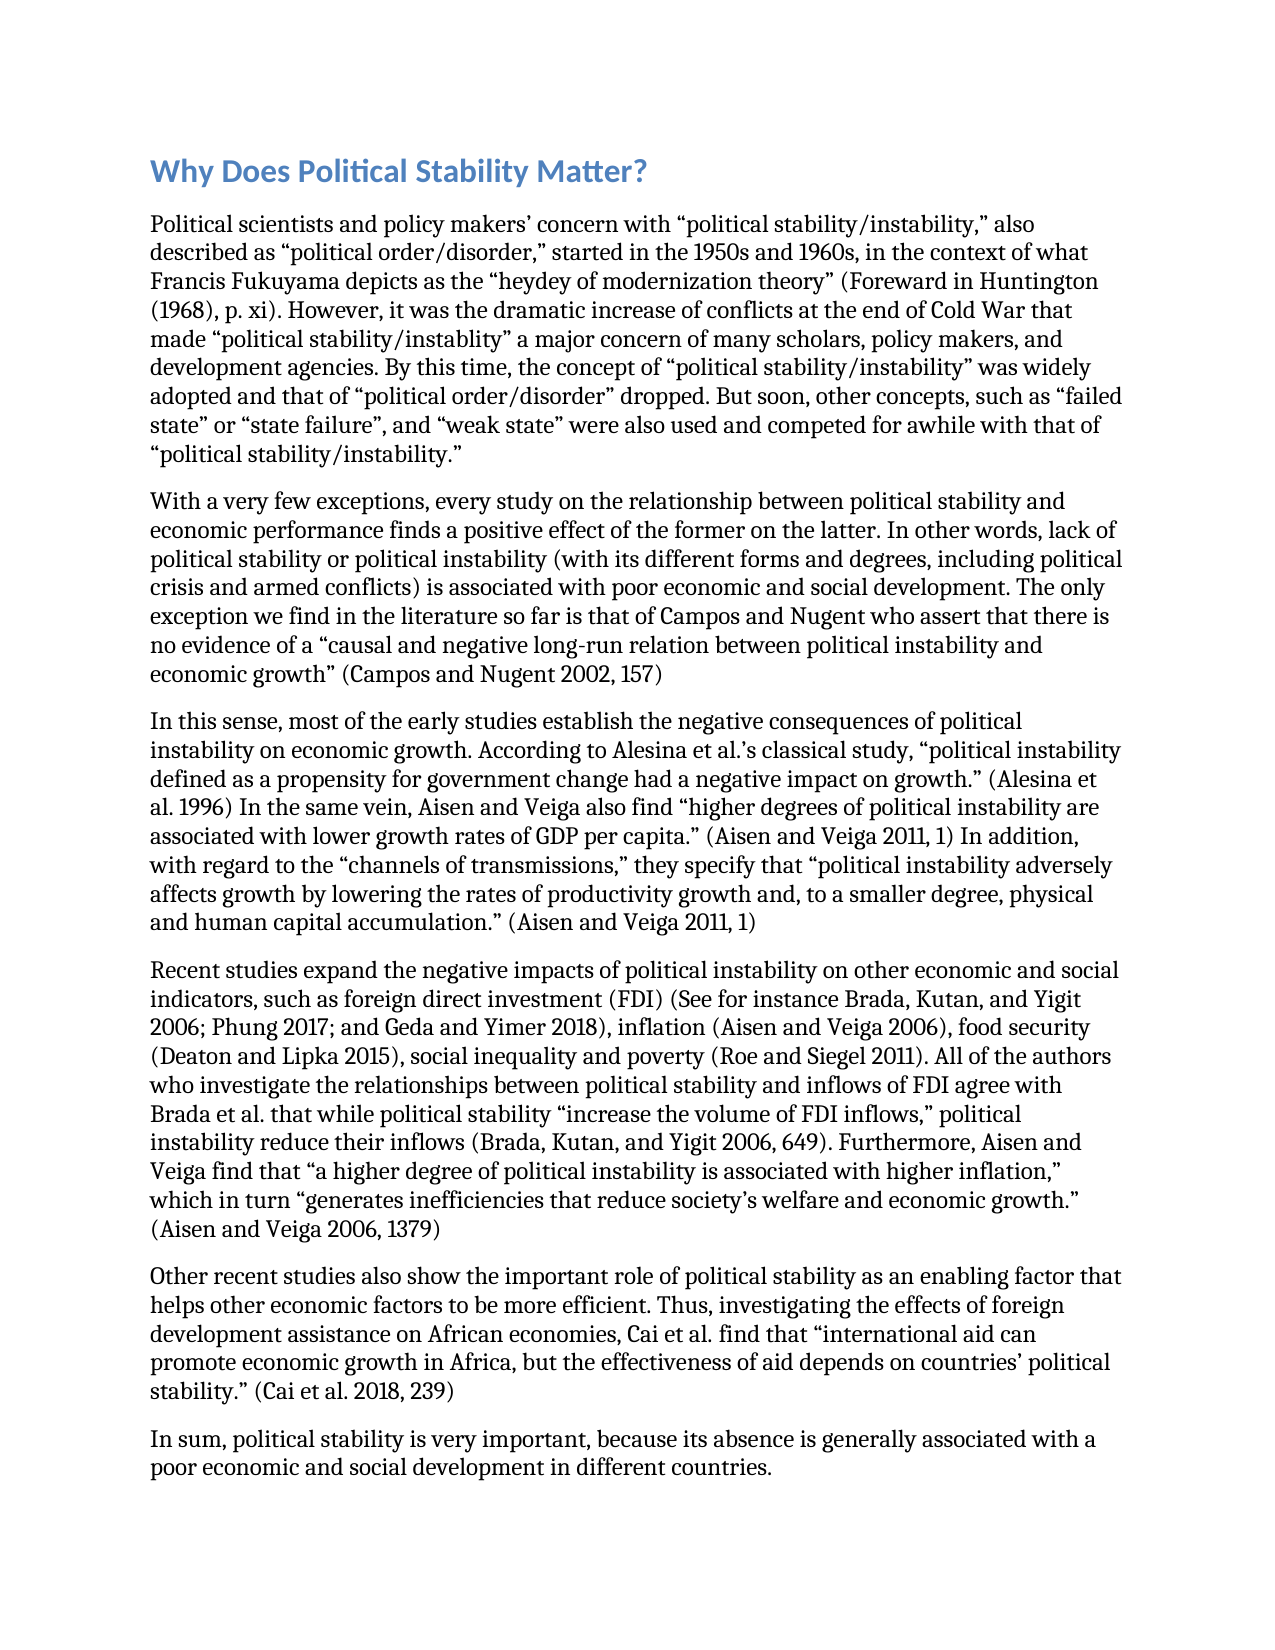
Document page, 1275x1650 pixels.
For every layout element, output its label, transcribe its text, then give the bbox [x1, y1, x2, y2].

text In this sense, most of the early studies establish the negative consequences of political instability on economic growth. According to Alesina et al.’s classical study, “political instability defined as a propensity for government change had a negative impact on growth.” (Alesina et al. 1996) In the same vein, Aisen and Veiga also find “higher degrees of political instability are associated with lower growth rates of GDP per capita.” (Aisen and Veiga 2011, 1) In addition, with regard to the “channels of transmissions,” they specify that “political instability adversely affects growth by lowering the rates of productivity growth and, to a smaller degree, physical and human capital accumulation.” (Aisen and Veiga 2011, 1) [150, 707, 1125, 937]
subtitle Why Does Political Stability Matter? [150, 150, 1125, 191]
text With a very few exceptions, every study on the relationship between political stability and economic performance finds a positive effect of the former on the latter. In other words, lack of political stability or political instability (with its different forms and degrees, including political crisis and armed conflicts) is associated with poor economic and social development. The only exception we find in the literature so far is that of Campos and Nugent who assert that there is no evidence of a “causal and negative long-run relation between political instability and economic growth” (Campos and Nugent 2002, 157) [150, 487, 1125, 688]
text Political scientists and policy makers’ concern with “political stability/instability,” also described as “political order/disorder,” started in the 1950s and 1960s, in the context of what Francis Fukuyama depicts as the “heydey of modernization theory” (Foreward in Huntington (1968), p. xi). However, it was the dramatic increase of conflicts at the end of Cold War that made “political stability/instablity” a major concern of many scholars, policy makers, and development agencies. By this time, the concept of “political stability/instability” was widely adopted and that of “political order/disorder” dropped. But soon, other concepts, such as “failed state” or “state failure”, and “weak state” were also used and competed for awhile with that of “political stability/instability.” [150, 209, 1125, 468]
text In sum, political stability is very important, because its absence is generally associated with a poor economic and social development in different countries. [150, 1424, 1125, 1482]
text Recent studies expand the negative impacts of political instability on other economic and social indicators, such as foreign direct investment (FDI) (See for instance Brada, Kutan, and Yigit 2006; Phung 2017; and Geda and Yimer 2018), inflation (Aisen and Veiga 2006), food security (Deaton and Lipka 2015), social inequality and poverty (Roe and Siegel 2011). All of the authors who investigate the relationships between political stability and inflows of FDI agree with Brada et al. that while political stability “increase the volume of FDI inflows,” political instability reduce their inflows (Brada, Kutan, and Yigit 2006, 649). Furthermore, Aisen and Veiga find that “a higher degree of political instability is associated with higher inflation,” which in turn “generates inefficiencies that reduce society’s welfare and economic growth.” (Aisen and Veiga 2006, 1379) [150, 956, 1125, 1243]
text Other recent studies also show the important role of political stability as an enabling factor that helps other economic factors to be more efficient. Thus, investigating the effects of foreign development assistance on African economies, Cai et al. find that “international aid can promote economic growth in Africa, but the effectiveness of aid depends on countries’ political stability.” (Cai et al. 2018, 239) [150, 1262, 1125, 1406]
